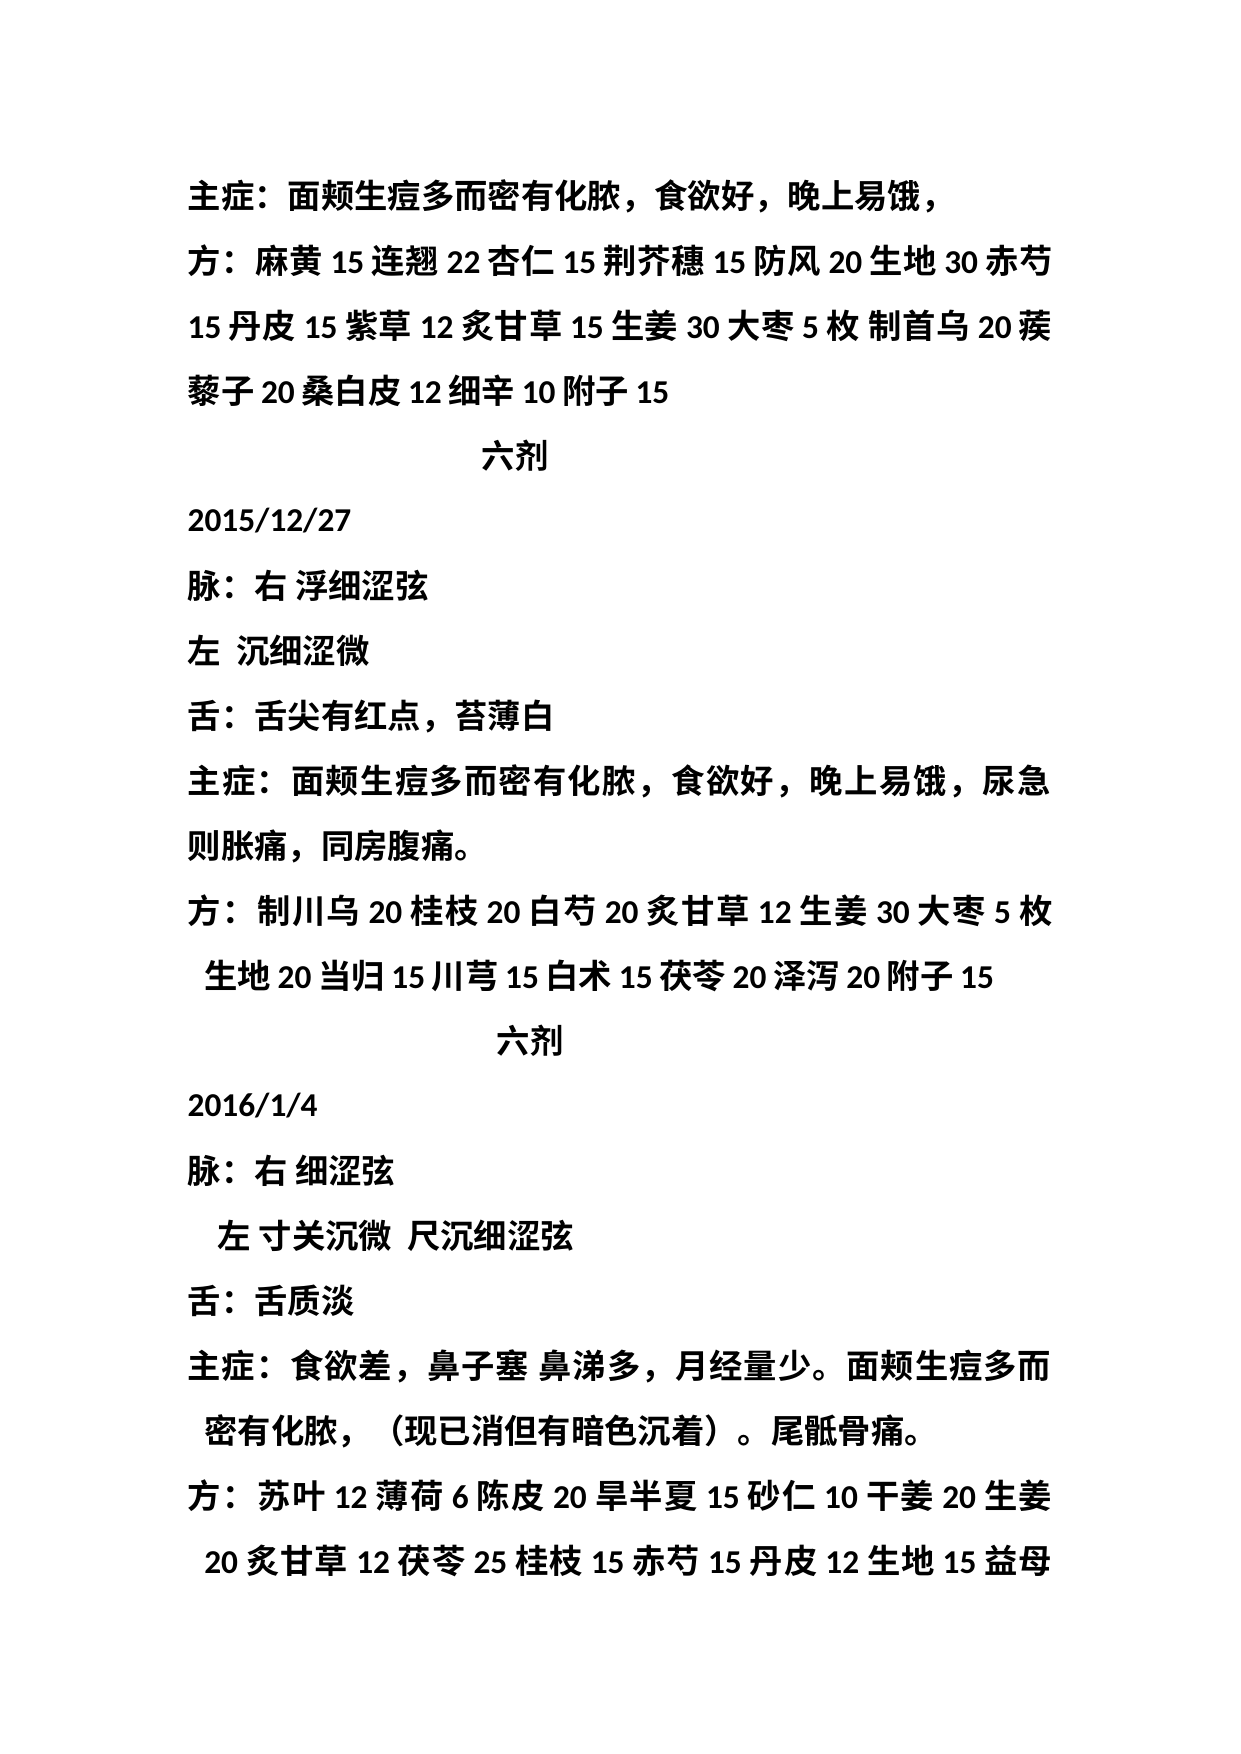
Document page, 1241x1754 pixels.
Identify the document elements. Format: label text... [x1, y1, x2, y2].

text 方：制川乌20桂枝20白芍20炙甘草12生姜30大枣5枚生地20当归15川芎15白术15茯苓20泽泻20附子15 [187, 877, 1053, 1007]
text 2016/1/4 [187, 1072, 1053, 1137]
text 左 寸关沉微 尺沉细涩弦 [187, 1202, 1053, 1267]
text 六剂 [187, 422, 1053, 487]
text 脉：右 细涩弦 [187, 1137, 1053, 1202]
text 2015/12/27 [187, 487, 1053, 552]
text 脉：右 浮细涩弦 [187, 552, 1053, 617]
text 六剂 [187, 1007, 1053, 1072]
text 主症：面颊生痘多而密有化脓，食欲好，晚上易饿， [187, 162, 1053, 227]
text 舌：舌尖有红点，苔薄白 [187, 682, 1053, 747]
text 舌：舌质淡 [187, 1267, 1053, 1332]
text 主症：食欲差，鼻子塞 鼻涕多，月经量少。面颊生痘多而密有化脓，（现已消但有暗色沉着）。尾骶骨痛。 [187, 1332, 1053, 1462]
text 方：麻黄15连翘22杏仁15荆芥穗15防风20生地30赤芍15丹皮15紫草12炙甘草15生姜30大枣5枚 制首乌20蒺藜子20桑白皮12细辛10附子15 [187, 227, 1053, 422]
text 左 沉细涩微 [187, 617, 1053, 682]
text 主症：面颊生痘多而密有化脓，食欲好，晚上易饿，尿急则胀痛，同房腹痛。 [187, 747, 1053, 877]
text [187, 1462, 1053, 1592]
